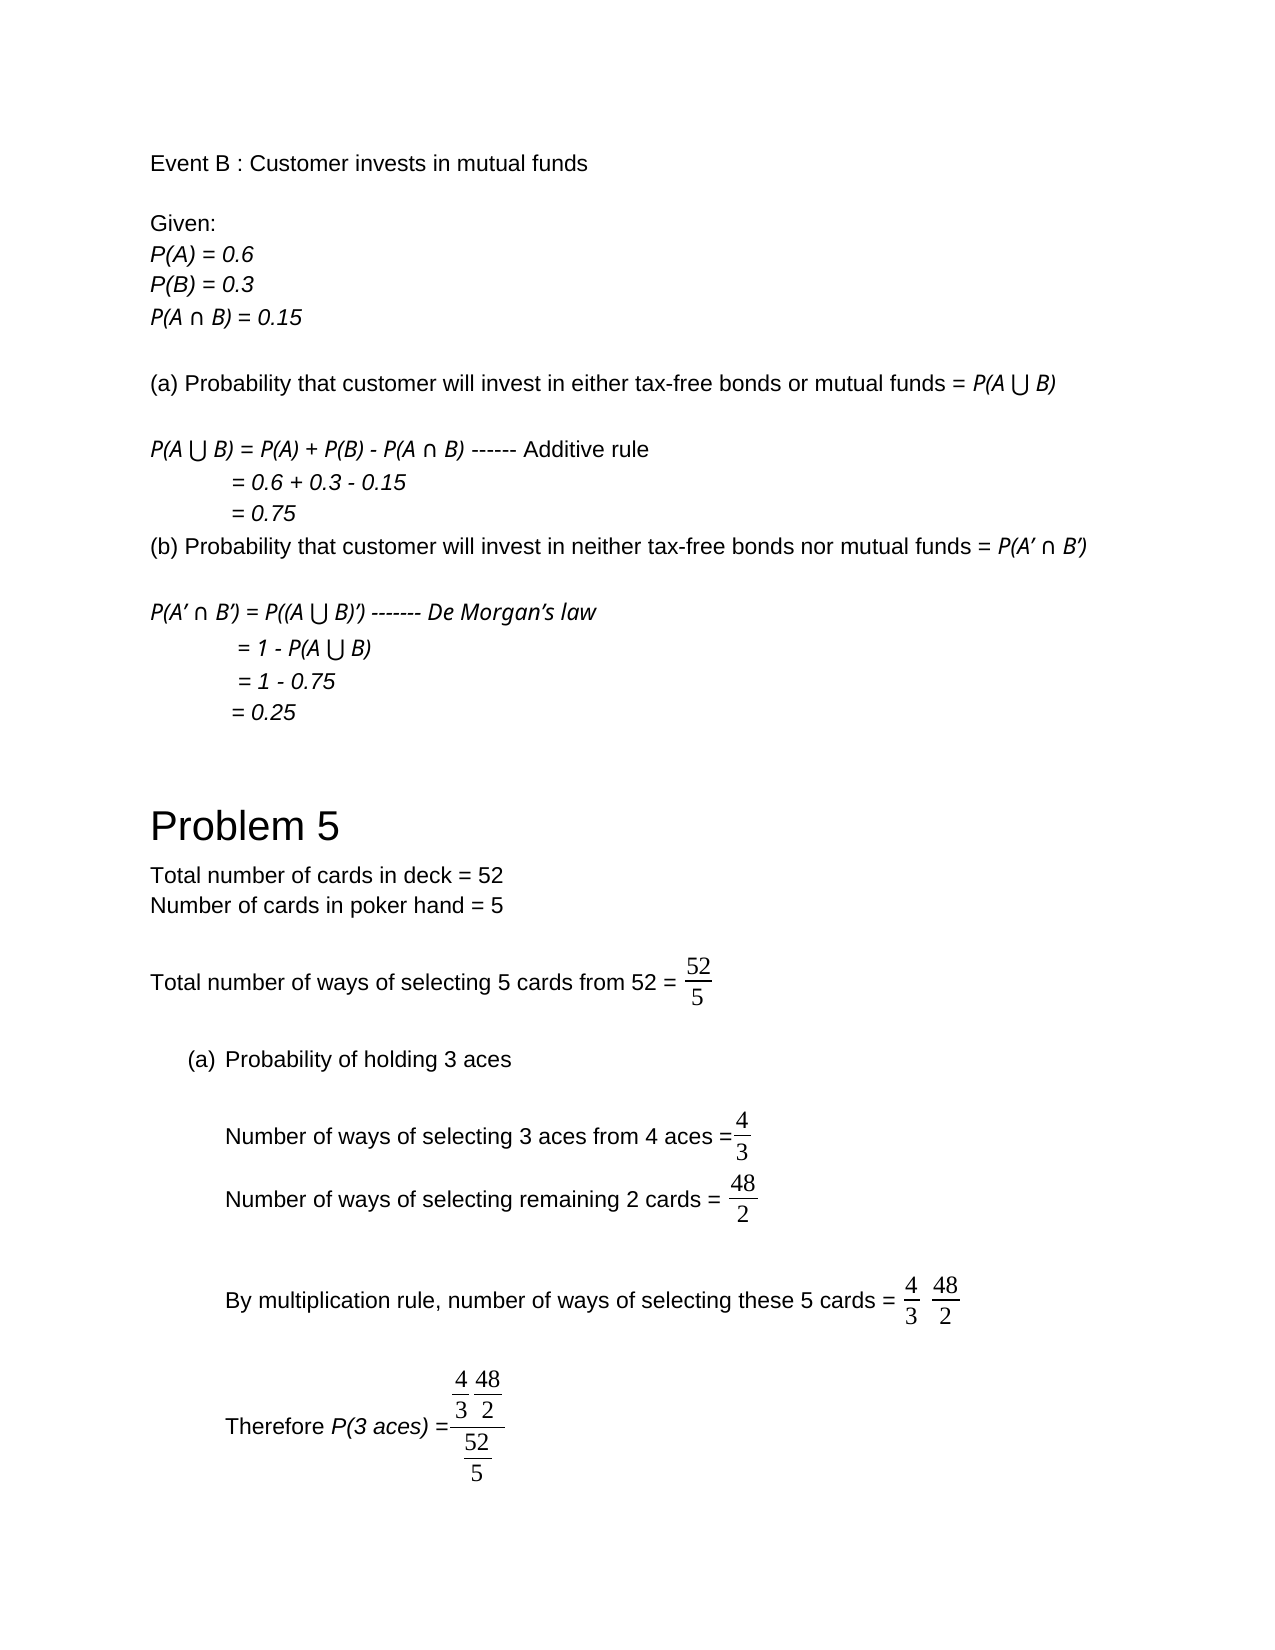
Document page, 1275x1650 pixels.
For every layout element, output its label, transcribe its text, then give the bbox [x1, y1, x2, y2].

text = 1 - 0.75 [150, 668, 1125, 694]
text = 0.75 [150, 499, 1125, 526]
text P(A) = 0.6 [150, 241, 1125, 267]
text Therefore P(3 aces) = [225, 1366, 1125, 1487]
text Number of cards in poker hand = 5 [150, 892, 1125, 918]
text P(A ∩ B) = 0.15 [150, 301, 1125, 332]
text = 0.6 + 0.3 - 0.15 [150, 469, 1125, 496]
text Total number of cards in deck = 52 [150, 862, 1125, 888]
text Number of ways of selecting 3 aces from 4 aces = [225, 1107, 1125, 1166]
subtitle Problem 5 [150, 801, 1125, 849]
text By multiplication rule, number of ways of selecting these 5 cards = [225, 1271, 1125, 1330]
text Total number of ways of selecting 5 cards from 52 = [150, 952, 1125, 1011]
list Probability of holding 3 aces [187, 1045, 1125, 1073]
text = 1 - P(A ⋃ B) [150, 632, 1125, 663]
text (a) Probability that customer will invest in either tax-free bonds or mutual funds = P(A ⋃ B) [150, 367, 1125, 398]
text Given: [150, 210, 1125, 237]
text Number of ways of selecting remaining 2 cards = [225, 1170, 1125, 1229]
text P(A ⋃ B) = P(A) + P(B) - P(A ∩ B) ------ Additive rule [150, 433, 1125, 464]
text Event B : Customer invests in mutual funds [150, 150, 1125, 176]
text P(A’ ∩ B’) = P((A ⋃ B)’) ------- De Morgan’s law [150, 596, 1125, 627]
text P(B) = 0.3 [150, 271, 1125, 297]
text (b) Probability that customer will invest in neither tax-free bonds nor mutual funds = P(A’ ∩ B’) [150, 530, 1125, 561]
text = 0.25 [150, 698, 1125, 726]
